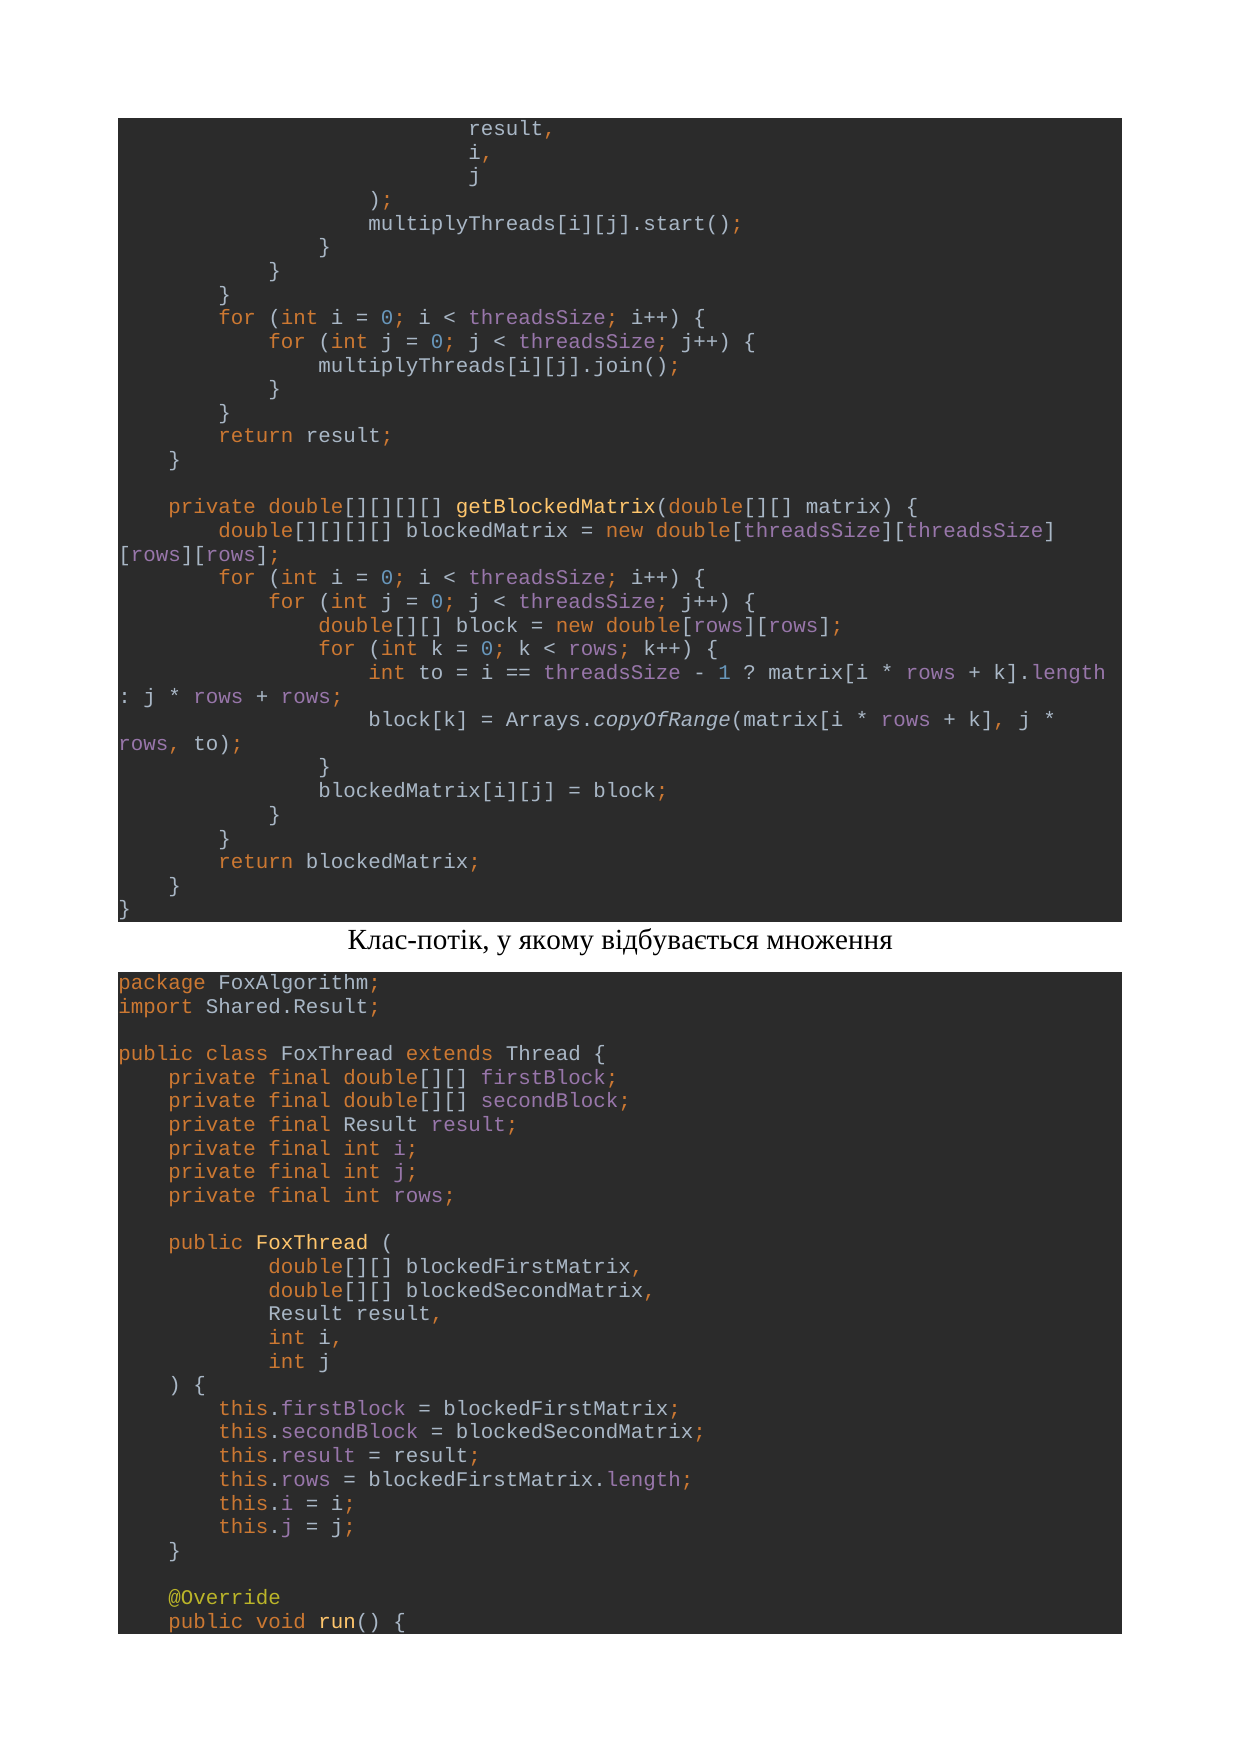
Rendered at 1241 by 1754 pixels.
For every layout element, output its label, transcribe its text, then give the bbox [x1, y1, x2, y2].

text Клас-потік, у якому відбувається множення [118, 922, 1122, 956]
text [118, 118, 1122, 922]
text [118, 972, 1122, 1634]
